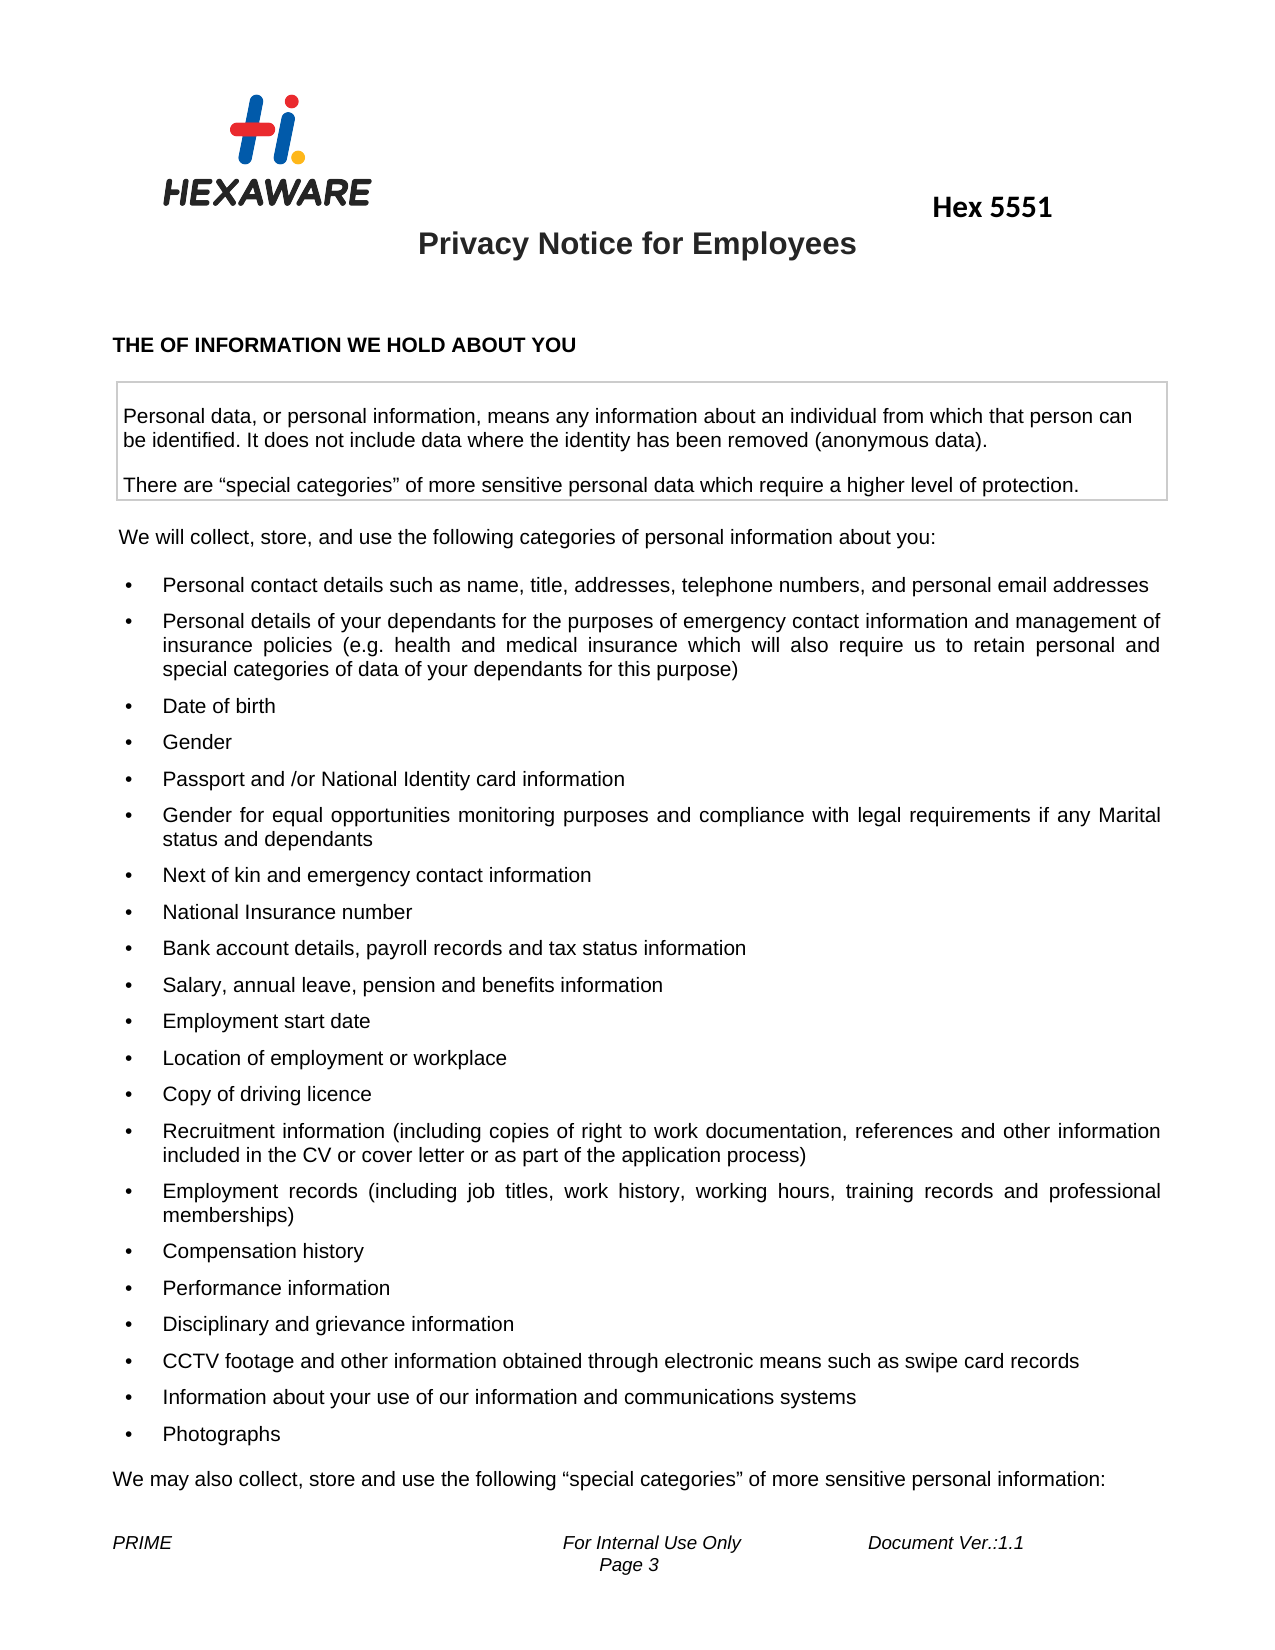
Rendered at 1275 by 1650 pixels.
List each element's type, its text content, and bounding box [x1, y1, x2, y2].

list Location of employment or workplace [125, 1046, 1162, 1069]
list Bank account details, payroll records and tax status information [125, 936, 1162, 960]
list Next of kin and emergency contact information [125, 863, 1162, 887]
list Personal details of your dependants for the purposes of emergency contact information and management of insurance policies (e.g. health and medical insurance which will also require us to retain personal and special categories of data of your dependants for this purpose) [125, 609, 1162, 681]
text We will collect, store, and use the following categories of personal information about you: [112, 525, 1162, 549]
text We may also collect, store and use the following “special categories” of more sensitive personal information: [112, 1466, 1162, 1490]
list Date of birth [125, 693, 1162, 717]
list Copy of driving licence [125, 1082, 1162, 1106]
text THE OF INFORMATION WE HOLD ABOUT YOU [112, 333, 1162, 357]
list Employment start date [125, 1009, 1162, 1033]
list Passport and /or National Identity card information [125, 766, 1162, 790]
list Gender for equal opportunities monitoring purposes and compliance with legal requirements if any Marital status and dependants [125, 803, 1162, 851]
list Personal contact details such as name, title, addresses, telephone numbers, and personal email addresses [125, 573, 1162, 597]
table_header Personal data, or personal information, means any information about an individual from which that person can be identified. It does not include data where the identity has been removed (anonymous data). There are “special categories” of more sensitive personal data which require a higher level of protection. [118, 383, 1166, 499]
list National Insurance number [125, 900, 1162, 924]
list Compensation history [125, 1239, 1162, 1263]
list Photographs [125, 1422, 1162, 1446]
picture [142, 75, 389, 218]
list Information about your use of our information and communications systems [125, 1385, 1162, 1409]
list Recruitment information (including copies of right to work documentation, references and other information included in the CV or cover letter or as part of the application process) [125, 1118, 1162, 1166]
list Employment records (including job titles, work history, working hours, training records and professional memberships) [125, 1179, 1162, 1227]
list Performance information [125, 1276, 1162, 1300]
list Gender [125, 730, 1162, 754]
list CCTV footage and other information obtained through electronic means such as swipe card records [125, 1349, 1162, 1373]
list Salary, annual leave, pension and benefits information [125, 973, 1162, 997]
list Disciplinary and grievance information [125, 1312, 1162, 1336]
